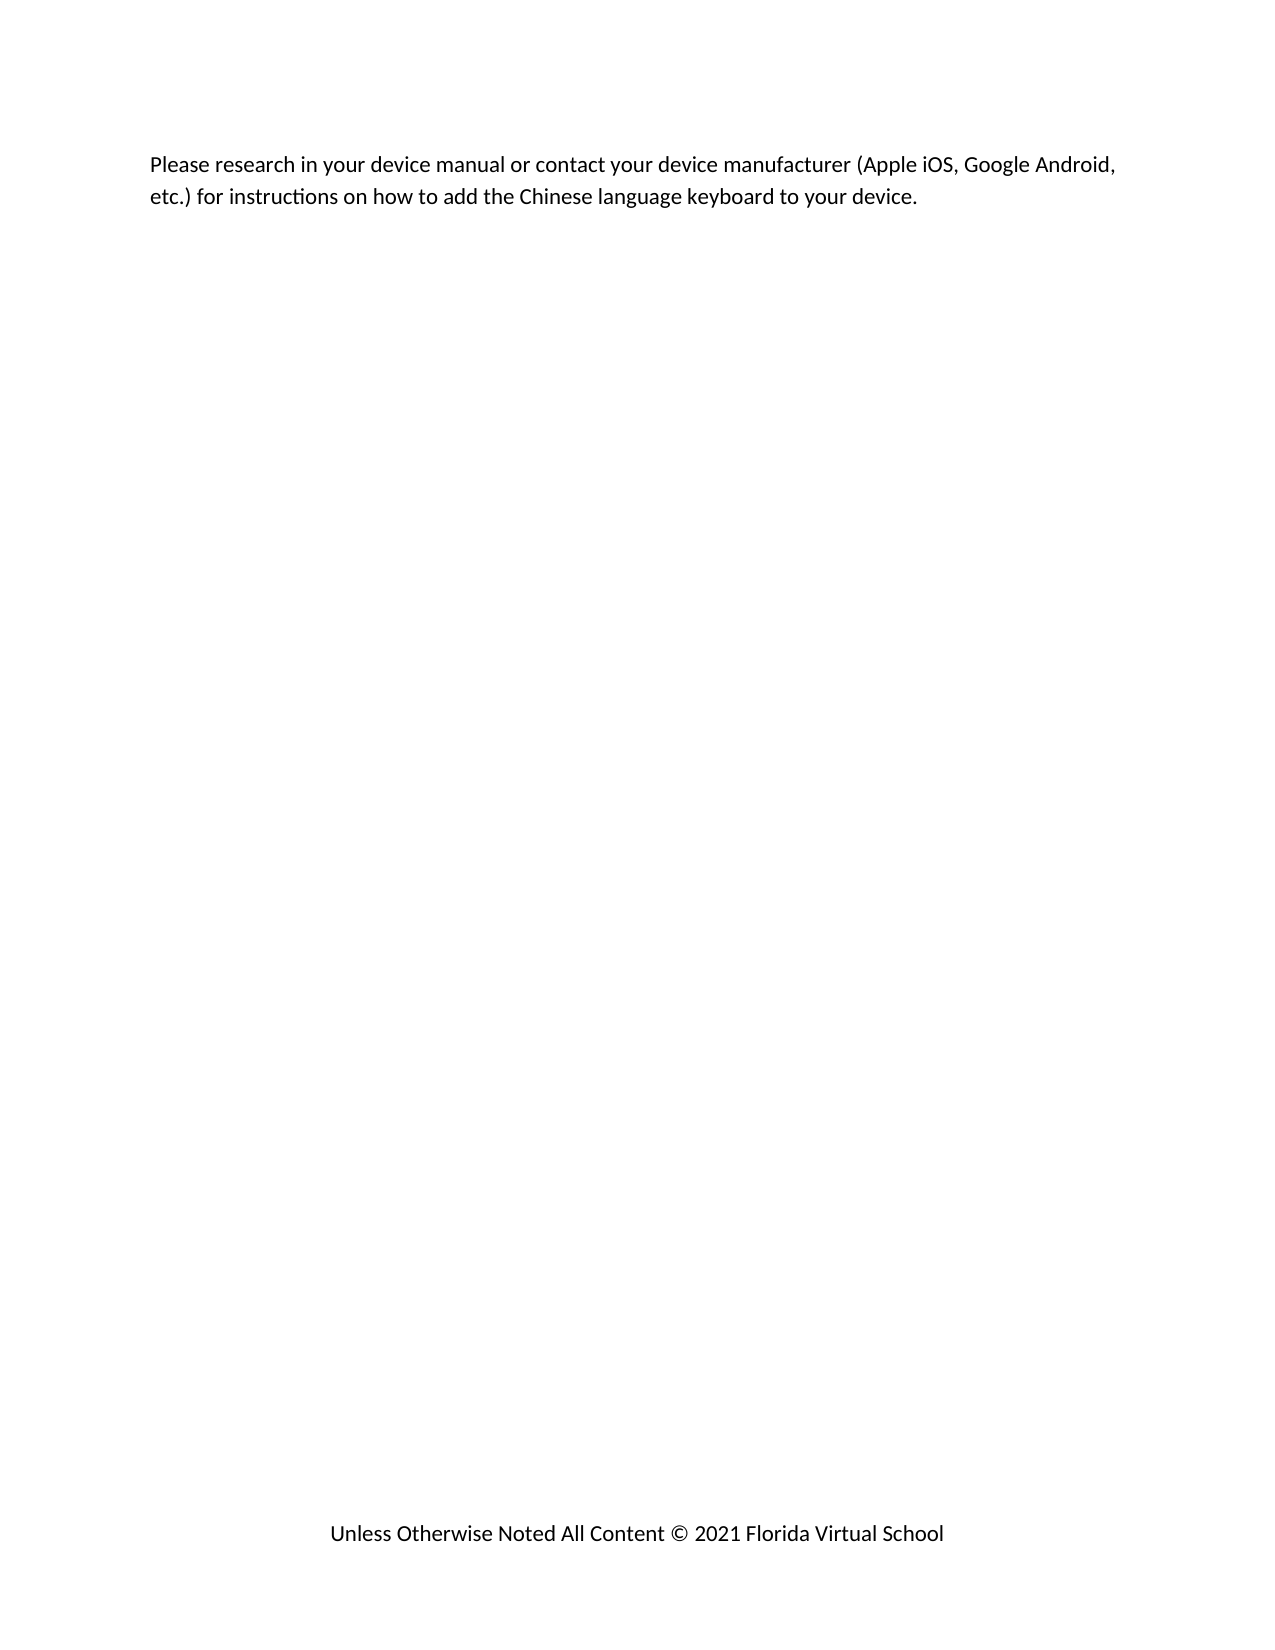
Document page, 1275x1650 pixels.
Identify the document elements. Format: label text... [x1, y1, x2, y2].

text Please research in your device manual or contact your device manufacturer (Apple iOS, Google Android, etc.) for instructions on how to add the Chinese language keyboard to your device. [150, 150, 1125, 210]
